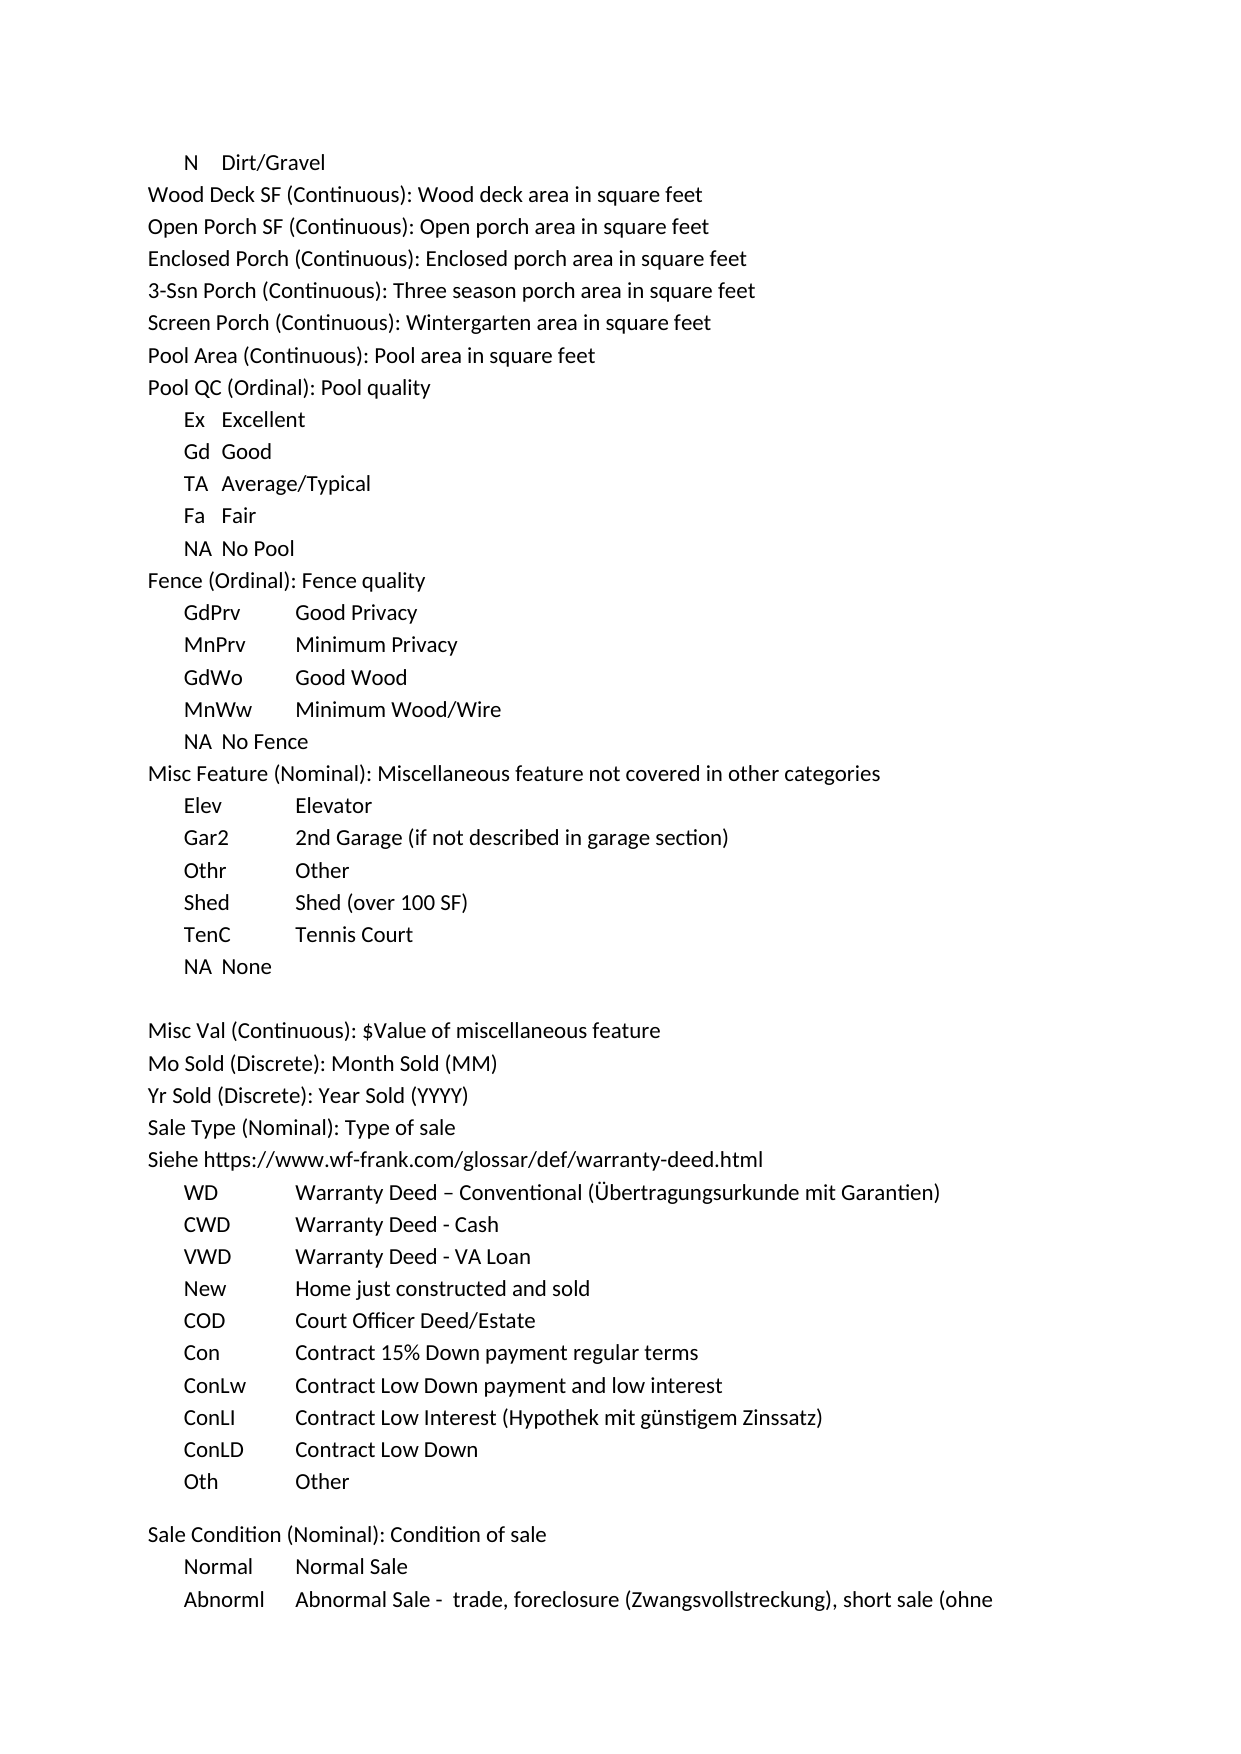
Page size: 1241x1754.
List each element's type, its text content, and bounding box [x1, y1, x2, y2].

text ConLw Contract Low Down payment and low interest [148, 1371, 1093, 1399]
text ConLD Contract Low Down [148, 1435, 1093, 1463]
text Shed Shed (over 100 SF) [148, 888, 1093, 916]
text Open Porch SF (Continuous): Open porch area in square feet [148, 212, 1093, 240]
text Siehe https://www.wf-frank.com/glossar/def/warranty-deed.html [148, 1145, 1093, 1173]
text Wood Deck SF (Continuous): Wood deck area in square feet [148, 180, 1093, 208]
text Ex Excellent [148, 405, 1093, 433]
text Mo Sold (Discrete): Month Sold (MM) [148, 1049, 1093, 1077]
text COD Court Officer Deed/Estate [148, 1306, 1093, 1334]
text Elev Elevator [148, 791, 1093, 819]
text Othr Other [148, 856, 1093, 884]
text Gd Good [148, 437, 1093, 465]
text NA No Fence [148, 727, 1093, 755]
text NA None [148, 952, 1093, 980]
text Sale Type (Nominal): Type of sale [148, 1113, 1093, 1141]
text Pool Area (Continuous): Pool area in square feet [148, 341, 1093, 369]
text Enclosed Porch (Continuous): Enclosed porch area in square feet [148, 244, 1093, 272]
text Con Contract 15% Down payment regular terms [148, 1338, 1093, 1367]
text Gar2 2nd Garage (if not described in garage section) [148, 823, 1093, 852]
text Pool QC (Ordinal): Pool quality [148, 373, 1093, 401]
text Sale Condition (Nominal): Condition of sale [148, 1520, 1093, 1548]
text MnPrv Minimum Privacy [148, 630, 1093, 658]
text TA Average/Typical [148, 469, 1093, 497]
text Fence (Ordinal): Fence quality [148, 566, 1093, 594]
text Screen Porch (Continuous): Wintergarten area in square feet [148, 308, 1093, 337]
text VWD Warranty Deed - VA Loan [148, 1242, 1093, 1270]
text New Home just constructed and sold [148, 1274, 1093, 1302]
text TenC Tennis Court [148, 920, 1093, 948]
text NA No Pool [148, 534, 1093, 562]
text 3-Ssn Porch (Continuous): Three season porch area in square feet [148, 276, 1093, 304]
text Oth Other [148, 1467, 1093, 1495]
text MnWw Minimum Wood/Wire [148, 695, 1093, 723]
text Yr Sold (Discrete): Year Sold (YYYY) [148, 1081, 1093, 1109]
text Normal Normal Sale [148, 1552, 1093, 1581]
text GdWo Good Wood [148, 663, 1093, 691]
text GdPrv Good Privacy [148, 598, 1093, 626]
text WD Warranty Deed – Conventional (Übertragungsurkunde mit Garantien) [148, 1178, 1093, 1206]
text CWD Warranty Deed - Cash [148, 1210, 1093, 1238]
text Misc Feature (Nominal): Miscellaneous feature not covered in other categories [148, 759, 1093, 787]
text N Dirt/Gravel [148, 148, 1093, 176]
text Misc Val (Continuous): $Value of miscellaneous feature [148, 1017, 1093, 1045]
text Fa Fair [148, 502, 1093, 530]
text ConLI Contract Low Interest (Hypothek mit günstigem Zinssatz) [148, 1403, 1093, 1431]
text Abnorml Abnormal Sale - trade, foreclosure (Zwangsvollstreckung), short sale (ohne [148, 1585, 1093, 1613]
